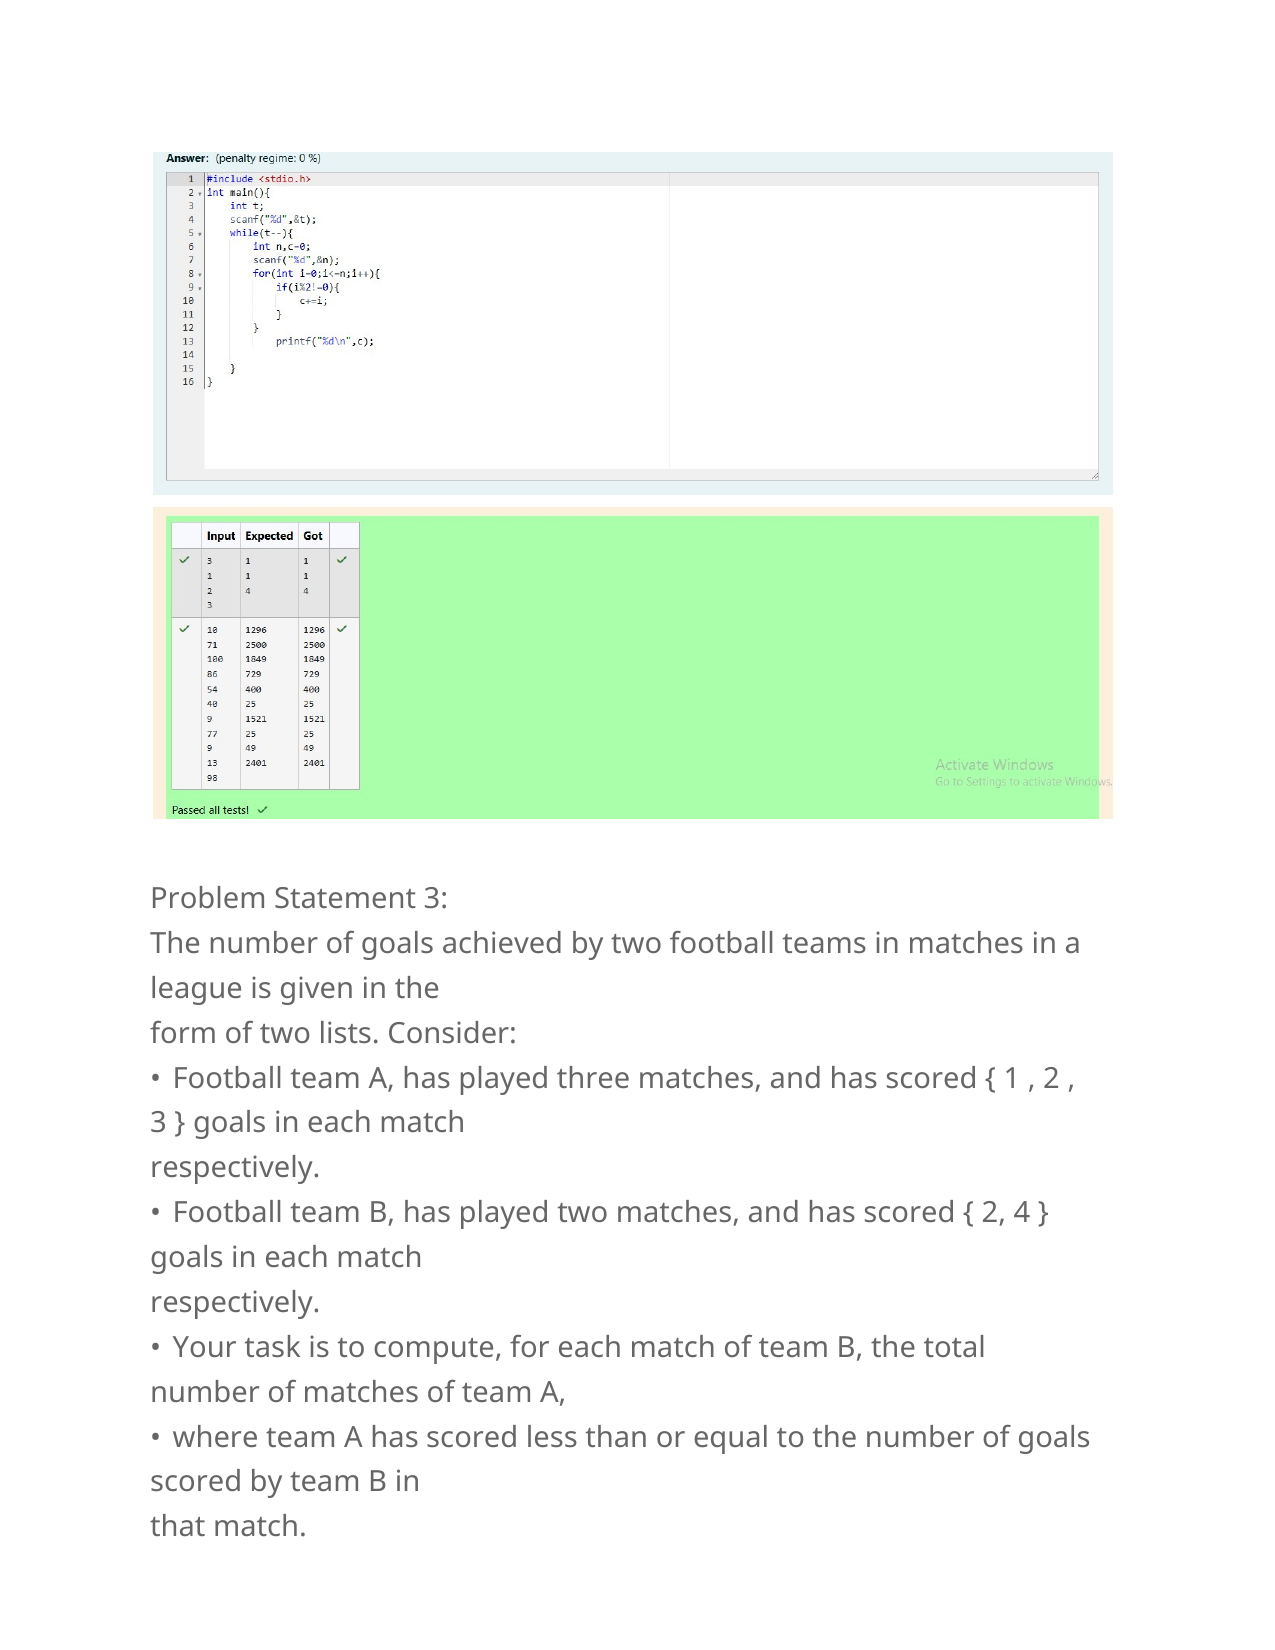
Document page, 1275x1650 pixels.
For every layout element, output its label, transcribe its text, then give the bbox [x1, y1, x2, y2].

list Football team B, has played two matches, and has scored { 2, 4 } goals in each match [150, 1191, 1066, 1276]
list Football team A, has played three matches, and has scored { 1 , 2 , 3 } goals in each match [150, 1057, 1098, 1141]
text The number of goals achieved by two football teams in matches in a league is given in the [150, 922, 1125, 1007]
picture [153, 152, 1114, 819]
text form of two lists. Consider: [150, 1012, 1125, 1052]
list where team A has scored less than or equal to the number of goals scored by team B in [150, 1416, 1097, 1500]
text respectively. [150, 1147, 1125, 1186]
text respectively. [150, 1281, 1125, 1321]
text Problem Statement 3: [150, 878, 1125, 917]
text that match. [150, 1506, 1125, 1545]
list Your task is to compute, for each match of team B, the total number of matches of team A, [150, 1326, 1052, 1411]
